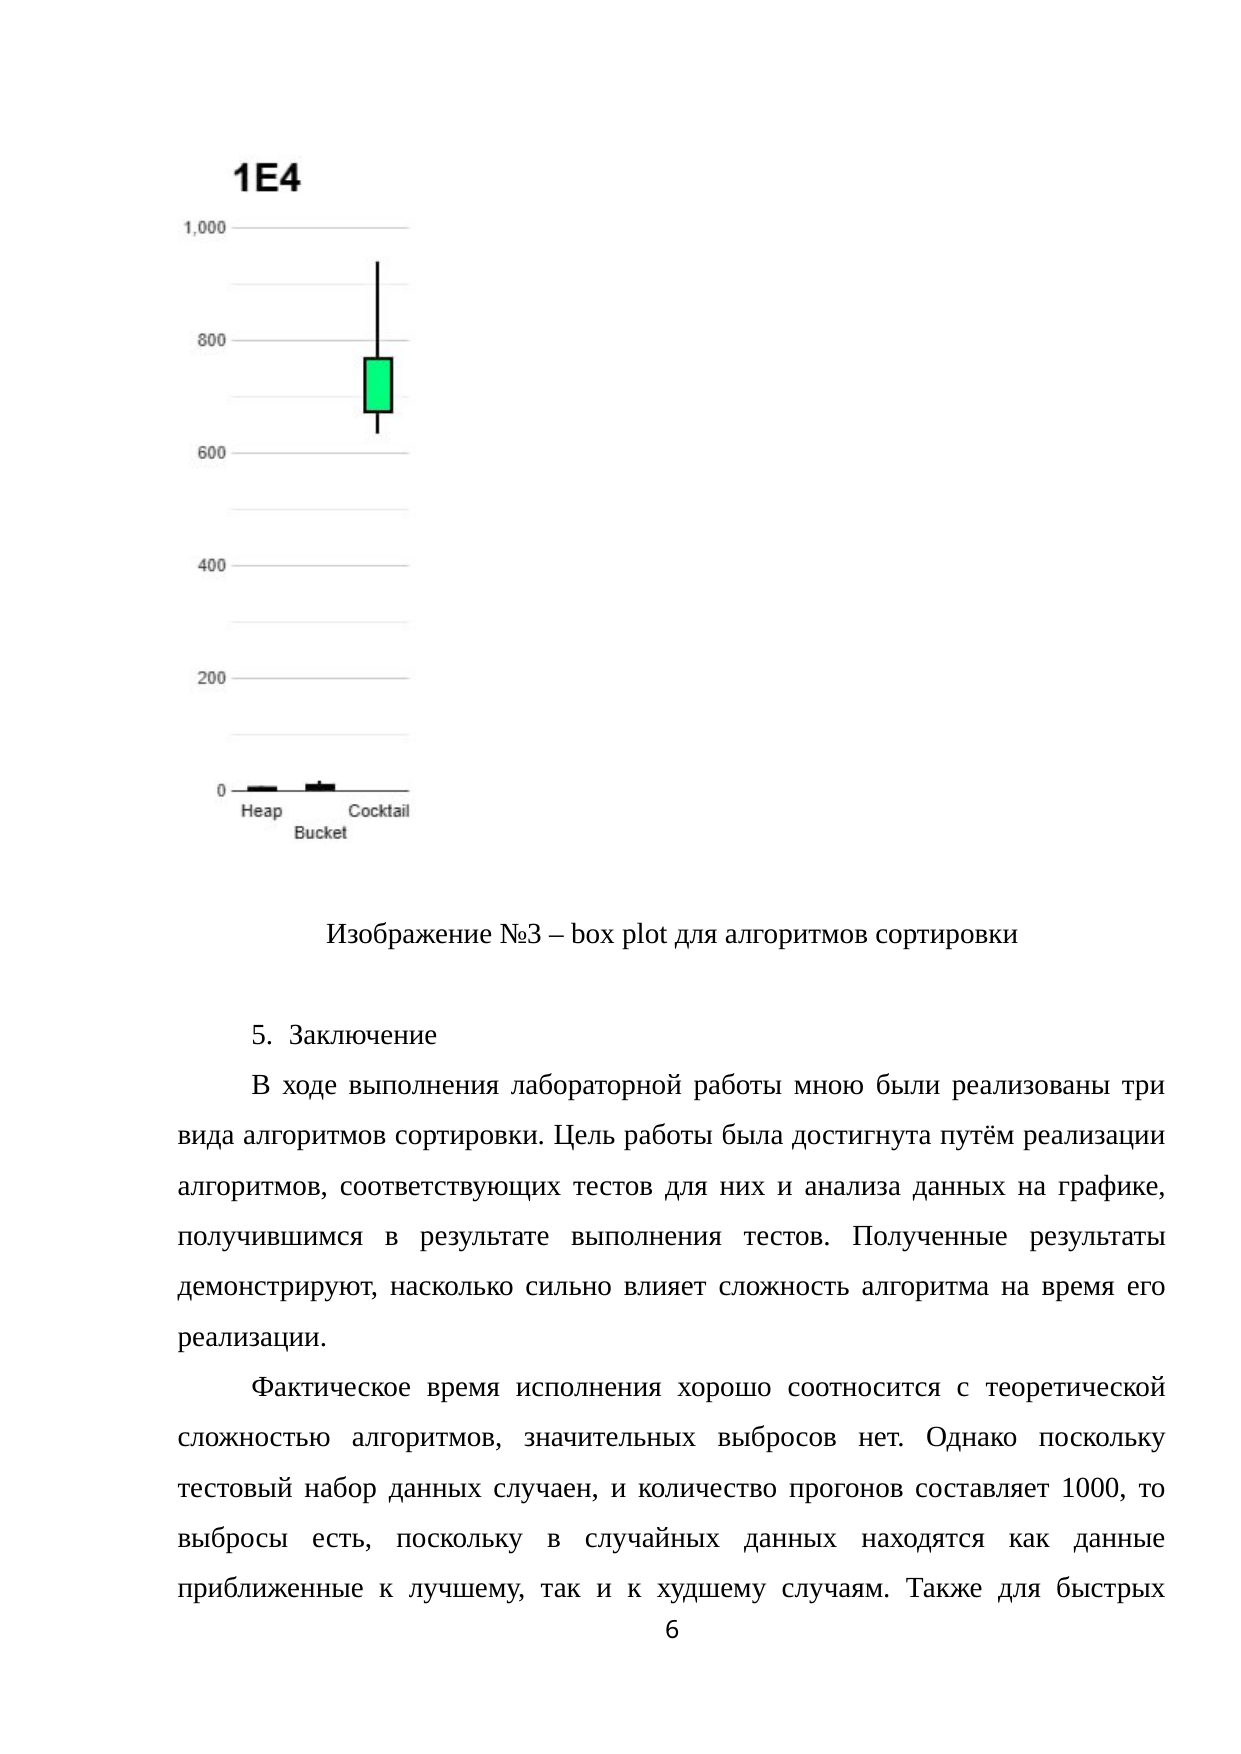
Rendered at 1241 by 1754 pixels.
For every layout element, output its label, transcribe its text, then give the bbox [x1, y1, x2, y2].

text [177, 1369, 1167, 1604]
picture [177, 118, 464, 900]
text Изображение №3 – box plot для алгоритмов сортировки [177, 916, 1167, 950]
list Заключение [251, 1017, 1167, 1050]
text В ходе выполнения лабораторной работы мною были реализованы три вида алгоритмов сортировки. Цель работы была достигнута путём реализации алгоритмов, соответствующих тестов для них и анализа данных на графике, получившимся в результате выполнения тестов. Полученные результаты демонстрируют, насколько сильно влияет сложность алгоритма на время его реализации. [177, 1067, 1167, 1352]
